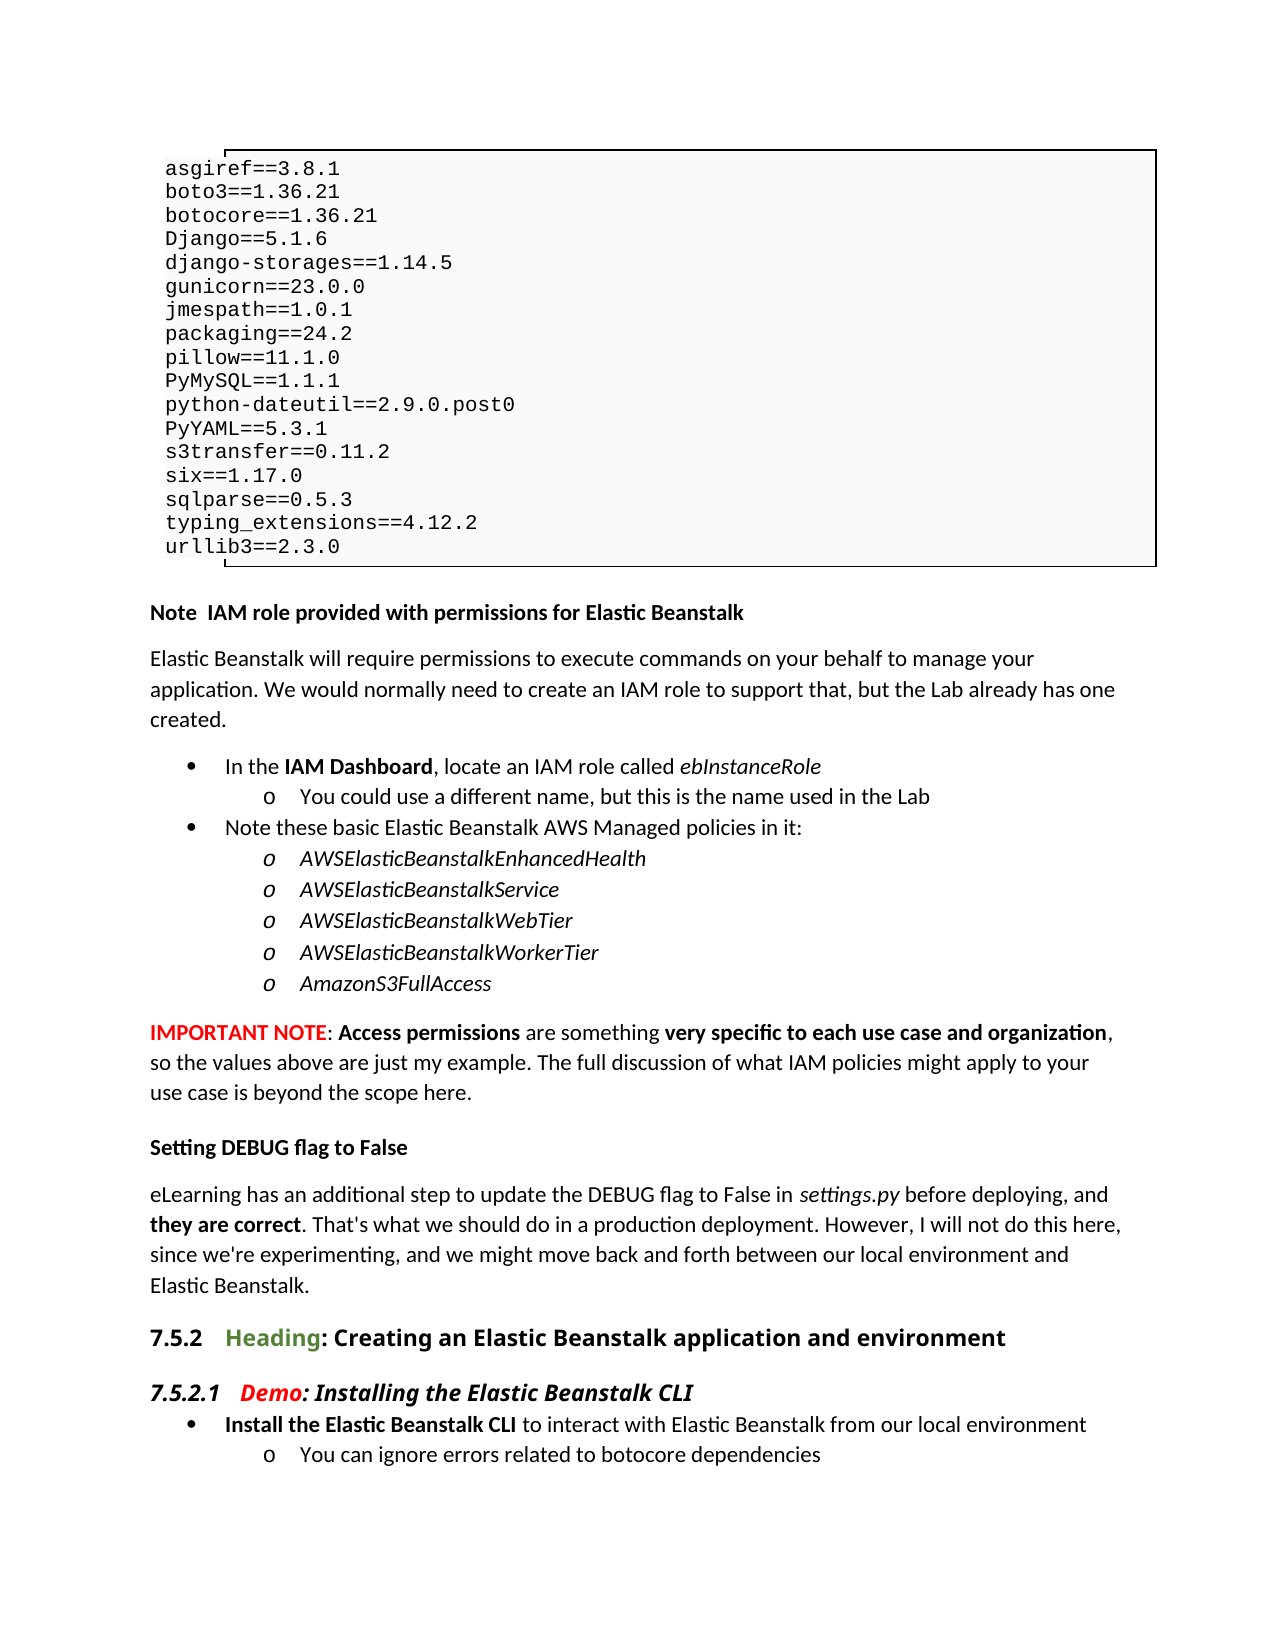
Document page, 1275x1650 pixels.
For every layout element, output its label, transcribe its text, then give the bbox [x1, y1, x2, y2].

text IMPORTANT NOTE: Access permissions are something very specific to each use case and organization, so the values above are just my example. The full discussion of what IAM policies might apply to your use case is beyond the scope here. [150, 1018, 1125, 1106]
list AmazonS3FullAccess [262, 969, 1125, 999]
list In the IAM Dashboard, locate an IAM role called ebInstanceRole [187, 752, 1125, 780]
text eLearning has an additional step to update the DEBUG flag to False in settings.py before deploying, and they are correct. That's what we should do in a production deployment. However, I will not do this here, since we're experimenting, and we might move back and forth between our local environment and Elastic Beanstalk. [150, 1180, 1125, 1299]
list AWSElasticBeanstalkWebTier [262, 907, 1125, 936]
list You can ignore errors related to botocore dependencies [262, 1440, 1125, 1469]
subtitle Demo: Installing the Elastic Beanstalk CLI [150, 1376, 1125, 1408]
list You could use a different name, but this is the name used in the Lab [262, 782, 1125, 811]
text Setting DEBUG flag to False [150, 1133, 1125, 1161]
list AWSElasticBeanstalkWorkerTier [262, 938, 1125, 967]
list AWSElasticBeanstalkService [262, 875, 1125, 904]
list AWSElasticBeanstalkEnhancedHealth [262, 844, 1125, 873]
subtitle Heading: Creating an Elastic Beanstalk application and environment [150, 1322, 1125, 1353]
list Note these basic Elastic Beanstalk AWS Managed policies in it: [187, 813, 1125, 842]
list Install the Elastic Beanstalk CLI to interact with Elastic Beanstalk from our local environment [187, 1410, 1125, 1438]
text Note IAM role provided with permissions for Elastic Beanstalk [150, 598, 1125, 626]
text Elastic Beanstalk will require permissions to execute commands on your behalf to manage your application. We would normally need to create an IAM role to support that, but the Lab already has one created. [150, 644, 1125, 733]
